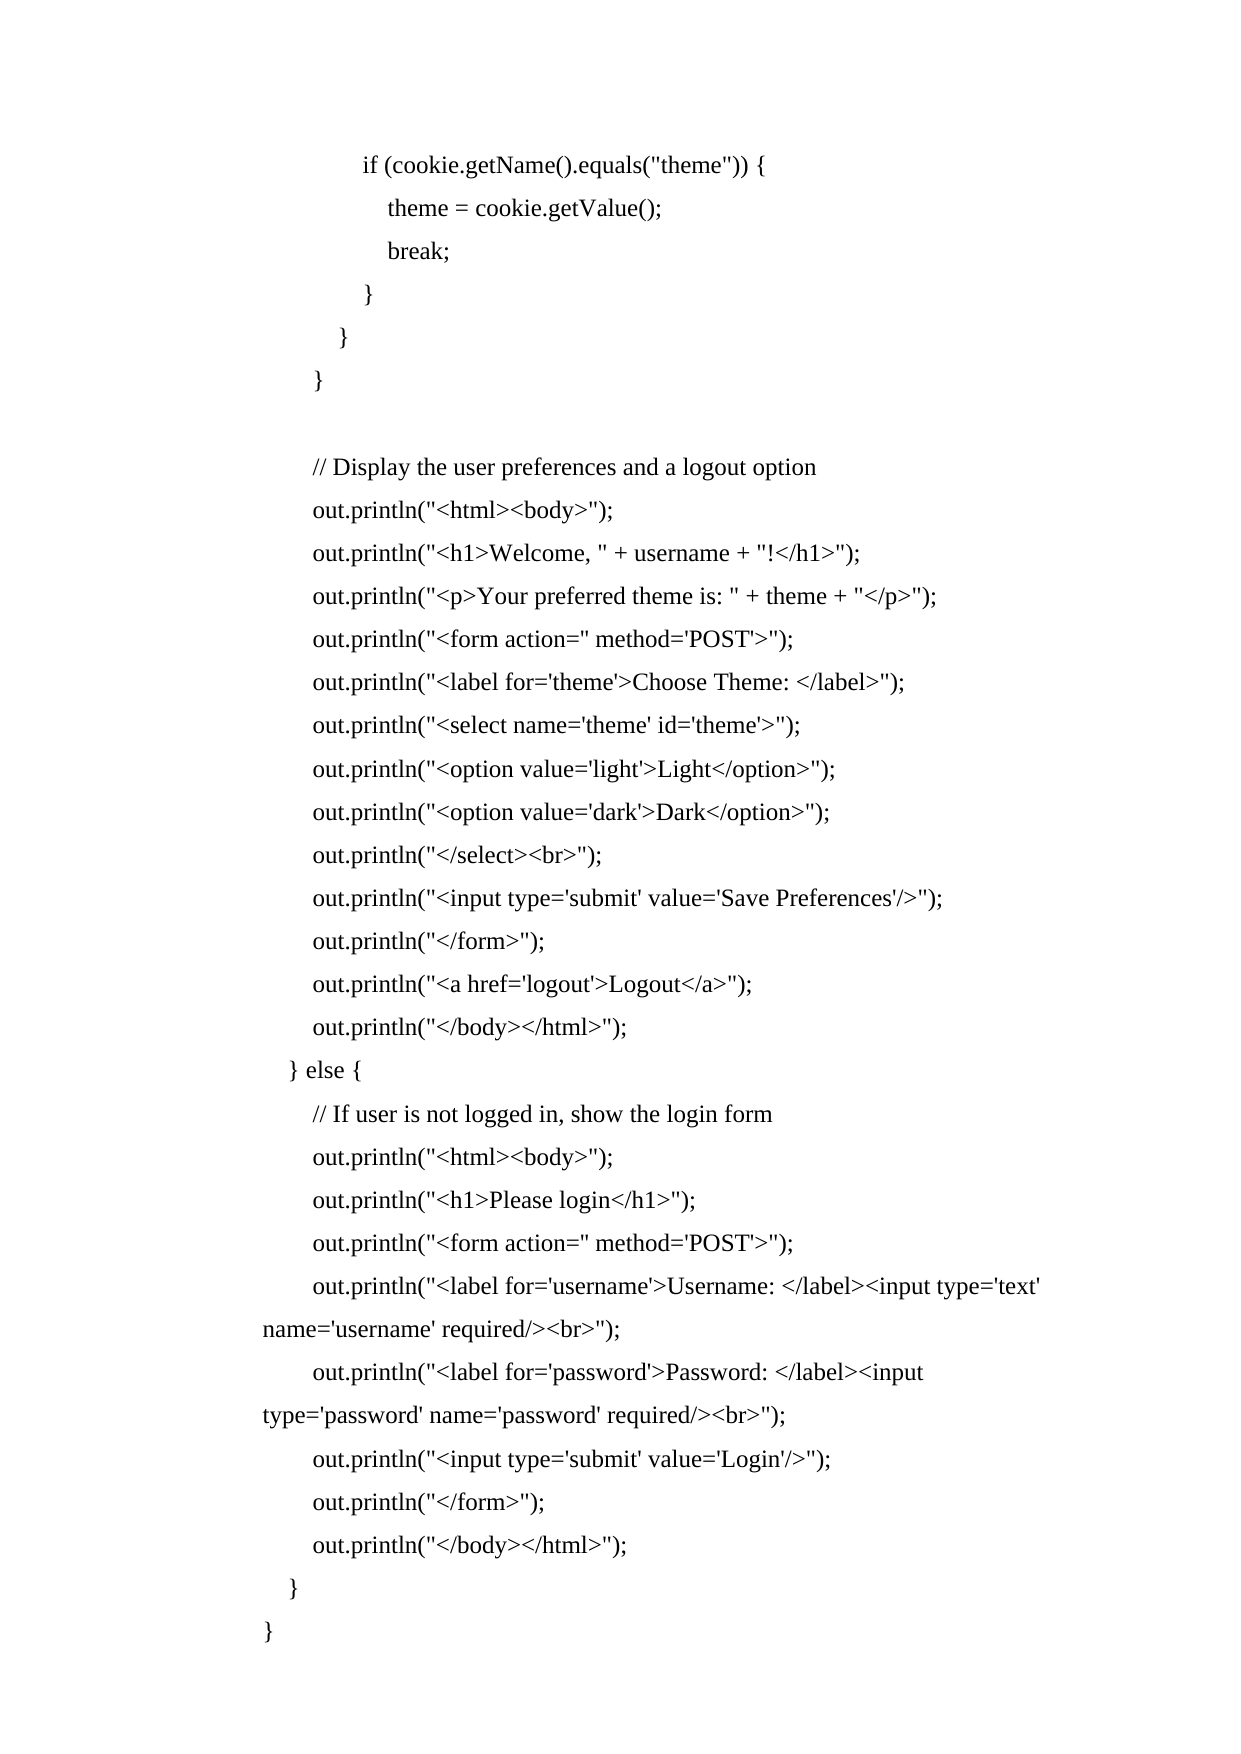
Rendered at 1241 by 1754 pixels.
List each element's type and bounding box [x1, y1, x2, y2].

text [262, 150, 1090, 1645]
